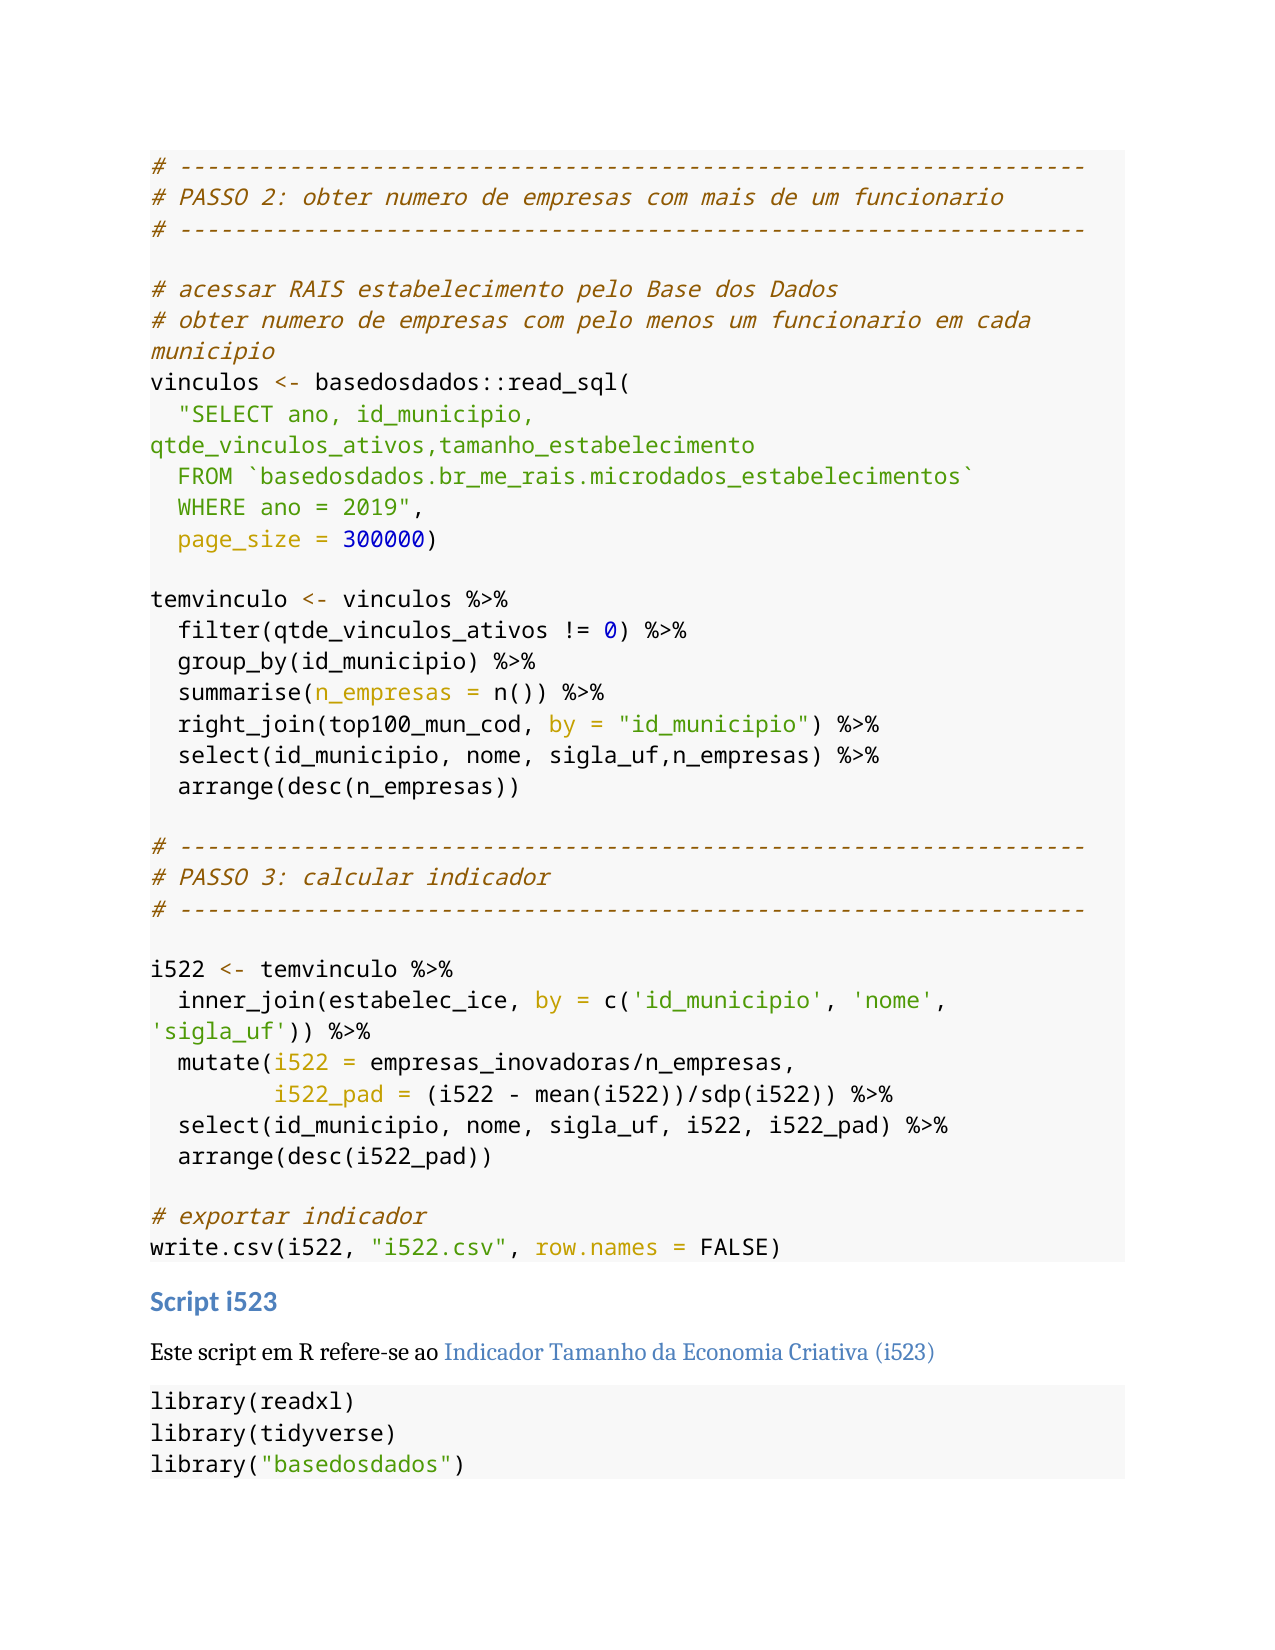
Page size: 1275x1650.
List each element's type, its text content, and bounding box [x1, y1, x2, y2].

text Este script em R refere-se ao Indicador Tamanho da Economia Criativa (i523) [150, 1338, 1125, 1366]
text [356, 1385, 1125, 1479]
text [150, 150, 1125, 1262]
subtitle Script i523 [150, 1283, 1125, 1319]
